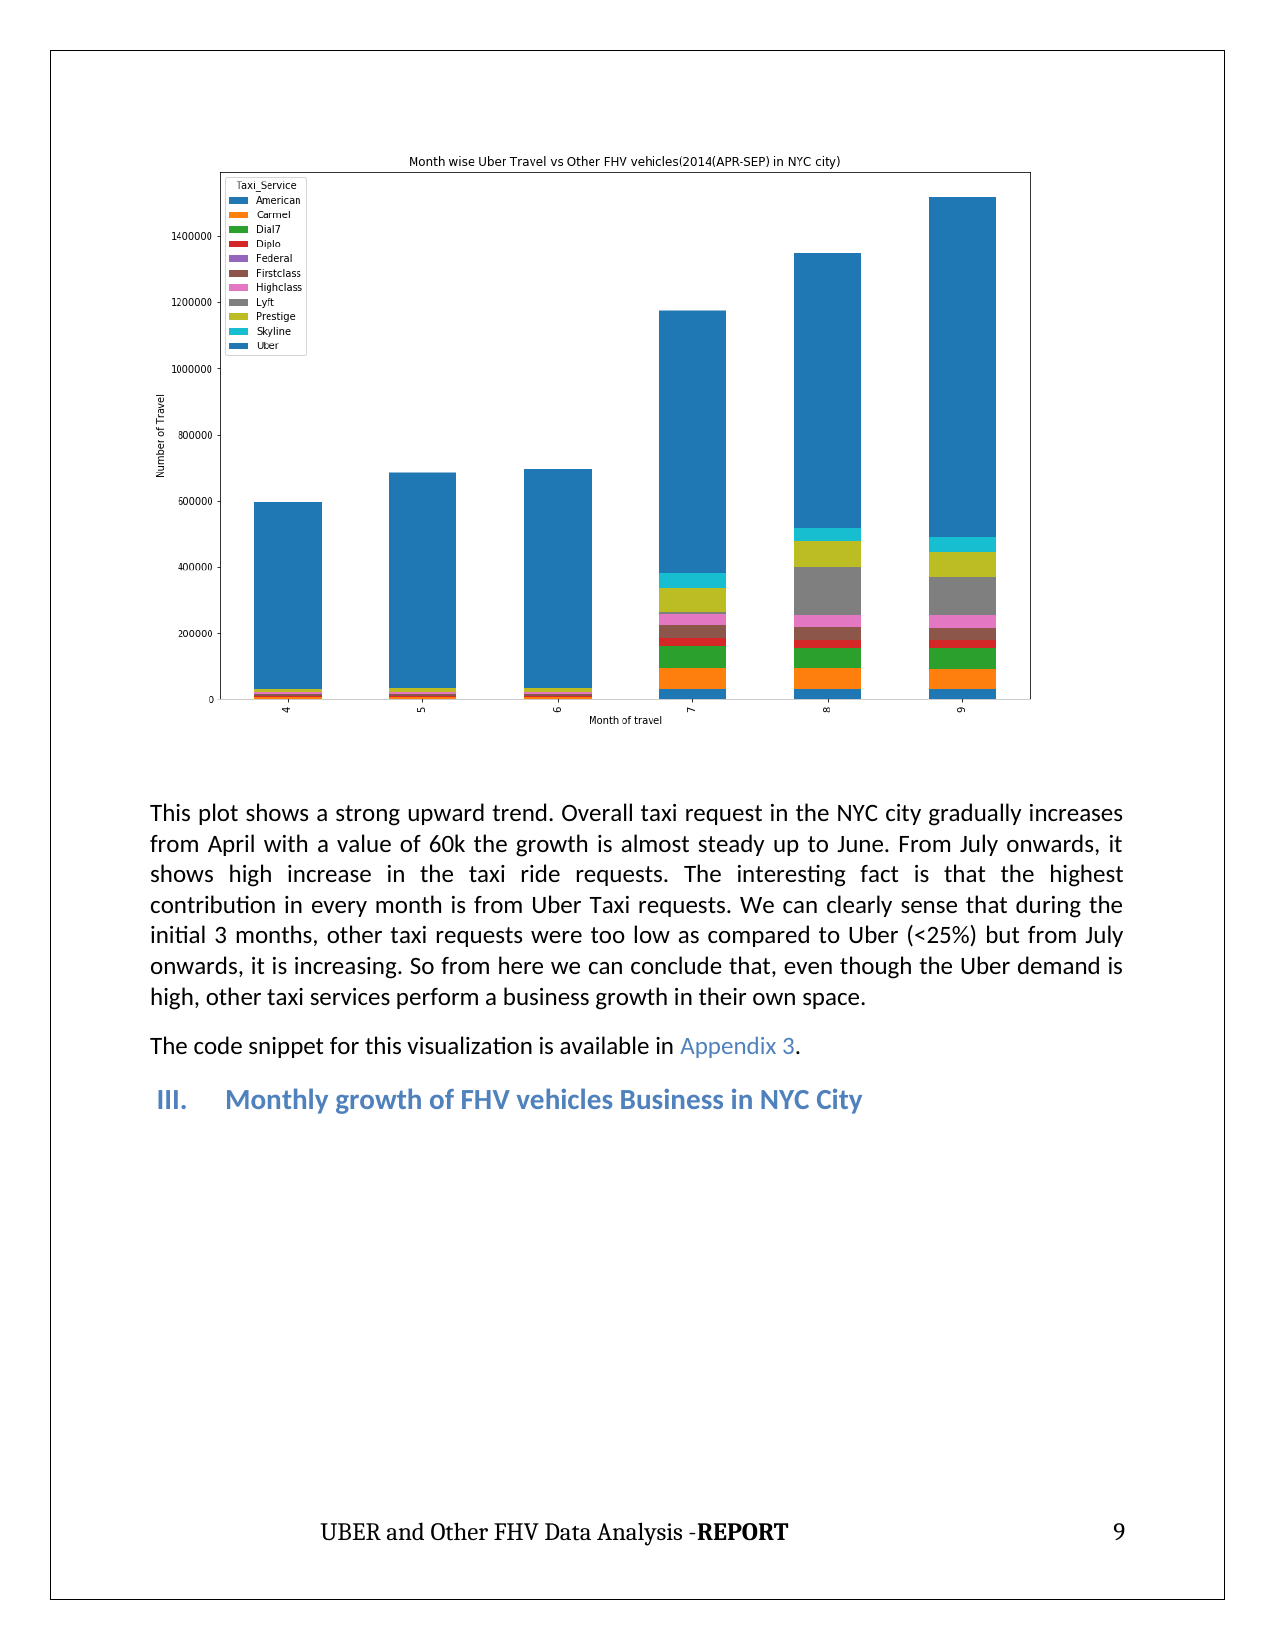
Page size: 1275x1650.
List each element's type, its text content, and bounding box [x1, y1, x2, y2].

text The code snippet for this visualization is available in Appendix 3. [150, 1030, 1125, 1060]
text This plot shows a strong upward trend. Overall taxi request in the NYC city gradually increases from April with a value of 60k the growth is almost steady up to June. From July onwards, it shows high increase in the taxi ride requests. The interesting fact is that the highest contribution in every month is from Uber Taxi requests. We can clearly sense that during the initial 3 months, other taxi requests were too low as compared to Uber (<25%) but from July onwards, it is increasing. So from here we can conclude that, even though the Uber demand is high, other taxi services perform a business growth in their own space. [150, 797, 1125, 1011]
picture [150, 150, 1036, 732]
subtitle Monthly growth of FHV vehicles Business in NYC City [187, 1081, 1125, 1117]
